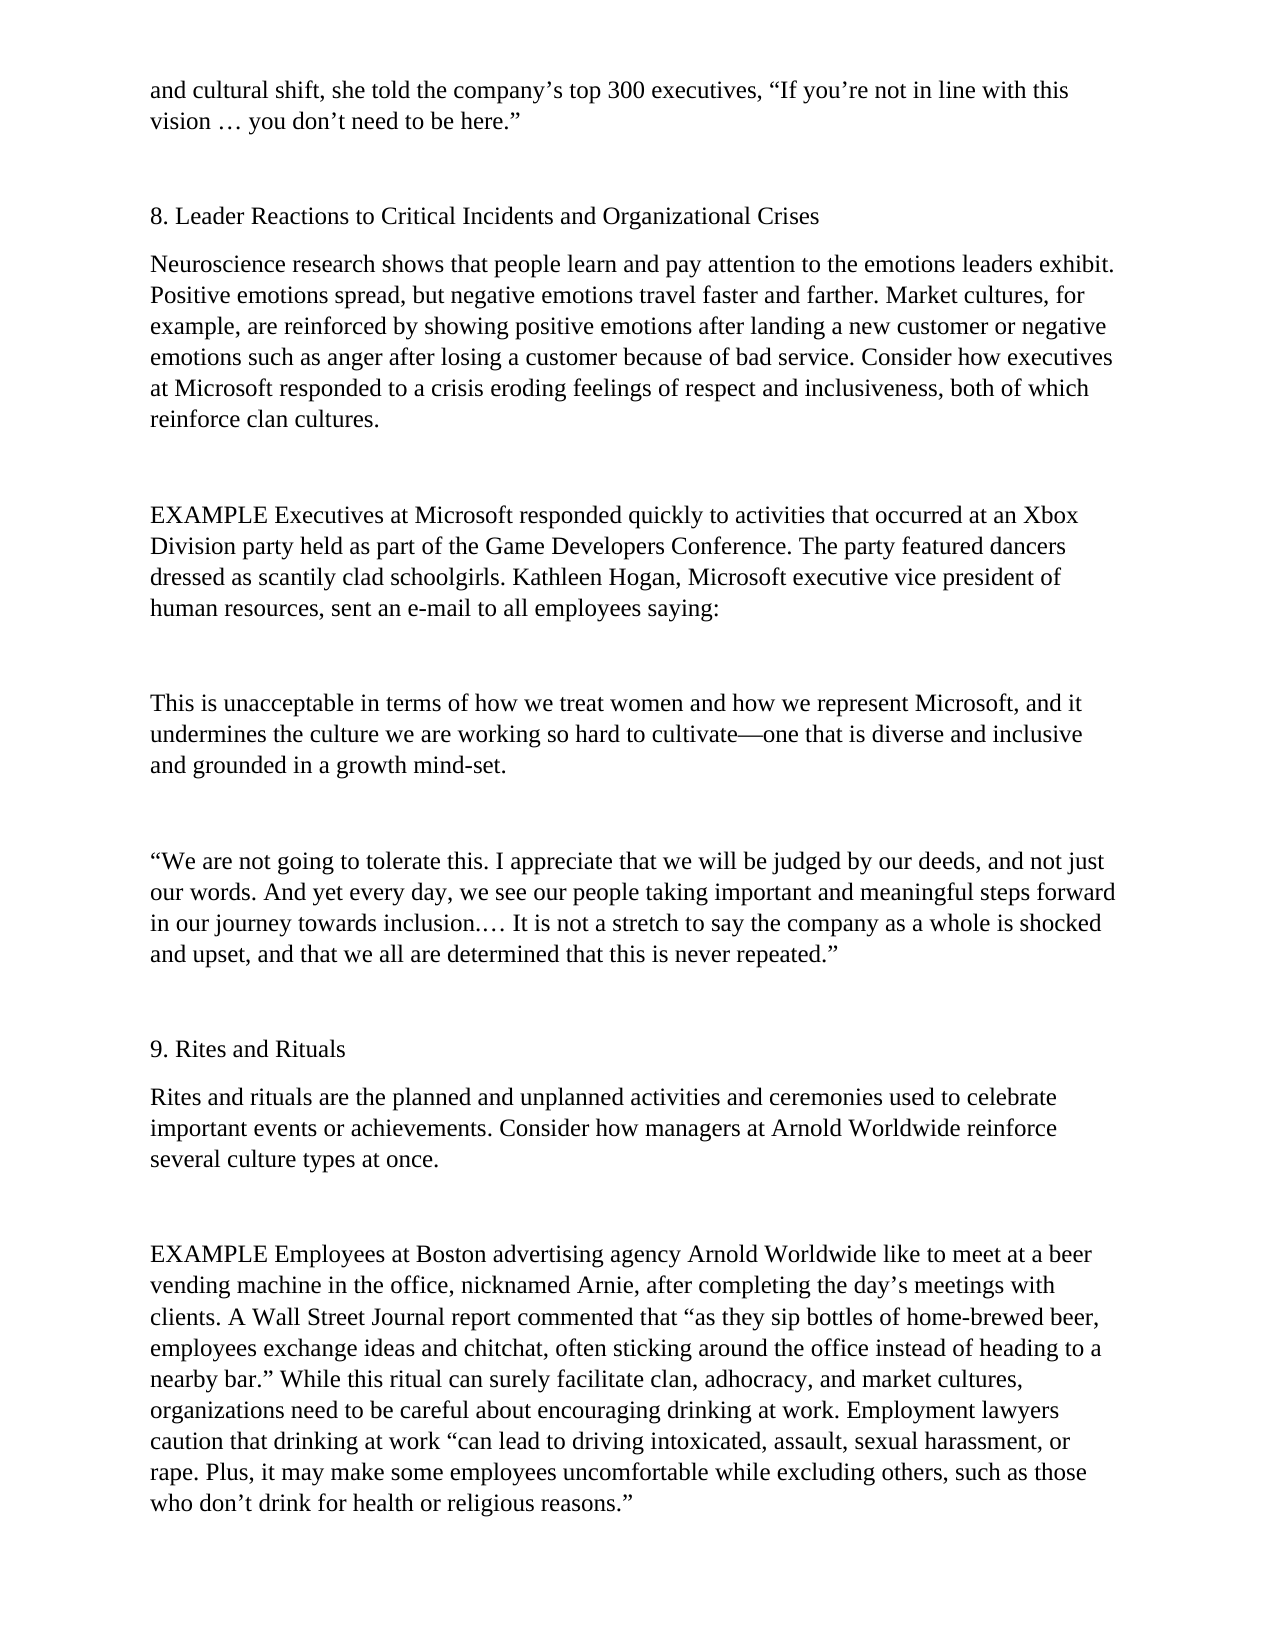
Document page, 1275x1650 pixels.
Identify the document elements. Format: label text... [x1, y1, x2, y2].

text Rites and rituals are the planned and unplanned activities and ceremonies used to celebrate important events or achievements. Consider how managers at Arnold Worldwide reinforce several culture types at once. [150, 1082, 1125, 1173]
text 9. Rites and Rituals [150, 1034, 1125, 1063]
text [150, 75, 1125, 135]
text EXAMPLE Employees at Boston advertising agency Arnold Worldwide like to meet at a beer vending machine in the office, nicknamed Arnie, after completing the day’s meetings with clients. A Wall Street Journal report commented that “as they sip bottles of home-brewed beer, employees exchange ideas and chitchat, often sticking around the office instead of heading to a nearby bar.” While this ritual can surely facilitate clan, adhocracy, and market cultures, organizations need to be careful about encouraging drinking at work. Employment lawyers caution that drinking at work “can lead to driving intoxicated, assault, sexual harassment, or rape. Plus, it may make some employees uncomfortable while excluding others, such as those who don’t drink for health or religious reasons.” [150, 1239, 1125, 1517]
text Neuroscience research shows that people learn and pay attention to the emotions leaders exhibit. Positive emotions spread, but negative emotions travel faster and farther. Market cultures, for example, are reinforced by showing positive emotions after landing a new customer or negative emotions such as anger after losing a customer because of bad service. Consider how executives at Microsoft responded to a crisis eroding feelings of respect and inclusiveness, both of which reinforce clan cultures. [150, 249, 1125, 433]
text 8. Leader Reactions to Critical Incidents and Organizational Crises [150, 201, 1125, 230]
text EXAMPLE Executives at Microsoft responded quickly to activities that occurred at an Xbox Division party held as part of the Game Developers Conference. The party featured dancers dressed as scantily clad schoolgirls. Kathleen Hogan, Microsoft executive vice president of human resources, sent an e-mail to all employees saying: [150, 500, 1125, 622]
text This is unacceptable in terms of how we treat women and how we represent Microsoft, and it undermines the culture we are working so hard to cultivate—one that is diverse and inclusive and grounded in a growth mind-set. [150, 688, 1125, 779]
text “We are not going to tolerate this. I appreciate that we will be judged by our deeds, and not just our words. And yet every day, we see our people taking important and meaningful steps forward in our journey towards inclusion.… It is not a stretch to say the company as a whole is shocked and upset, and that we all are determined that this is never repeated.” [150, 846, 1125, 968]
